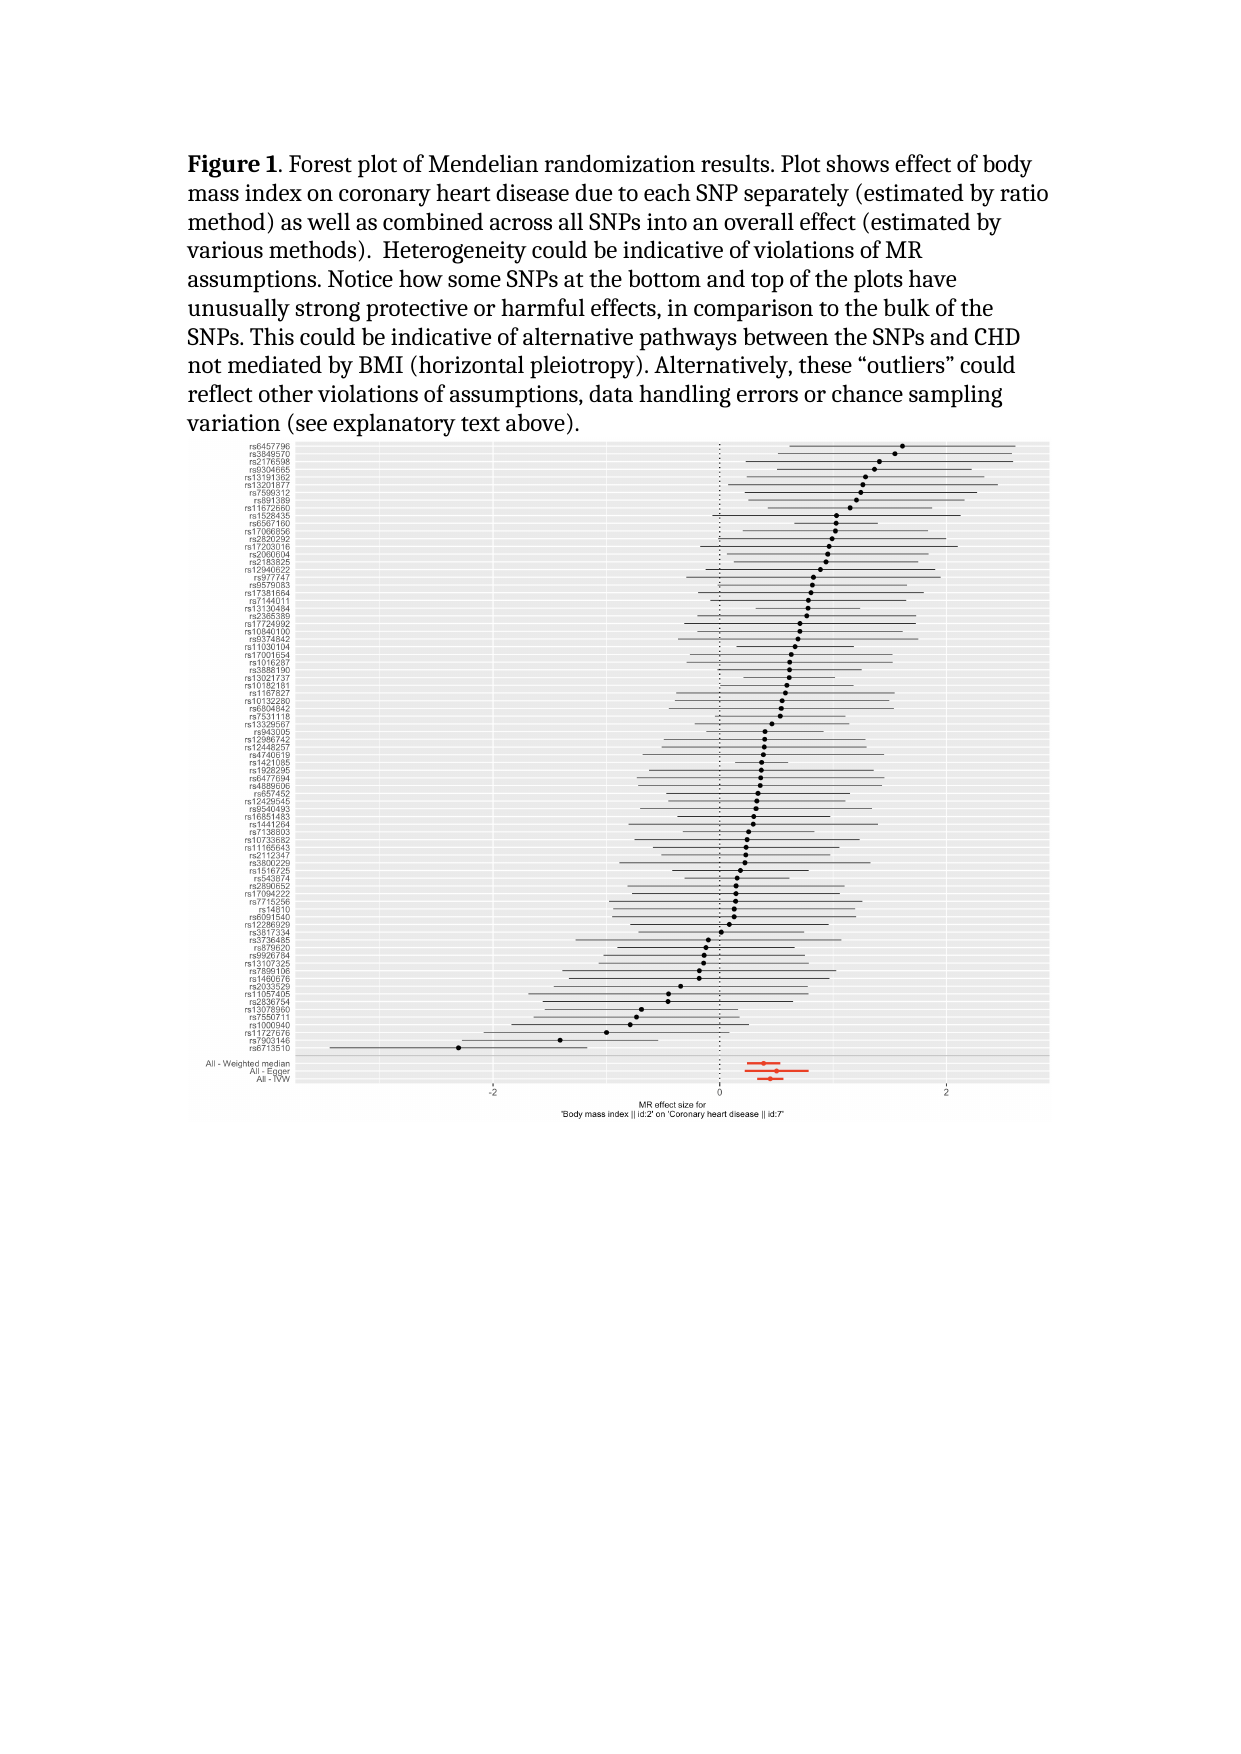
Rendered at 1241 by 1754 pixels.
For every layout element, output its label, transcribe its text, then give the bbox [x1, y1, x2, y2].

picture [187, 437, 1053, 1122]
text Figure 1. Forest plot of Mendelian randomization results. Plot shows effect of body mass index on coronary heart disease due to each SNP separately (estimated by ratio method) as well as combined across all SNPs into an overall effect (estimated by various methods). Heterogeneity could be indicative of violations of MR assumptions. Notice how some SNPs at the bottom and top of the plots have unusually strong protective or harmful effects, in comparison to the bulk of the SNPs. This could be indicative of alternative pathways between the SNPs and CHD not mediated by BMI (horizontal pleiotropy). Alternatively, these “outliers” could reflect other violations of assumptions, data handling errors or chance sampling variation (see explanatory text above). [187, 150, 1053, 437]
